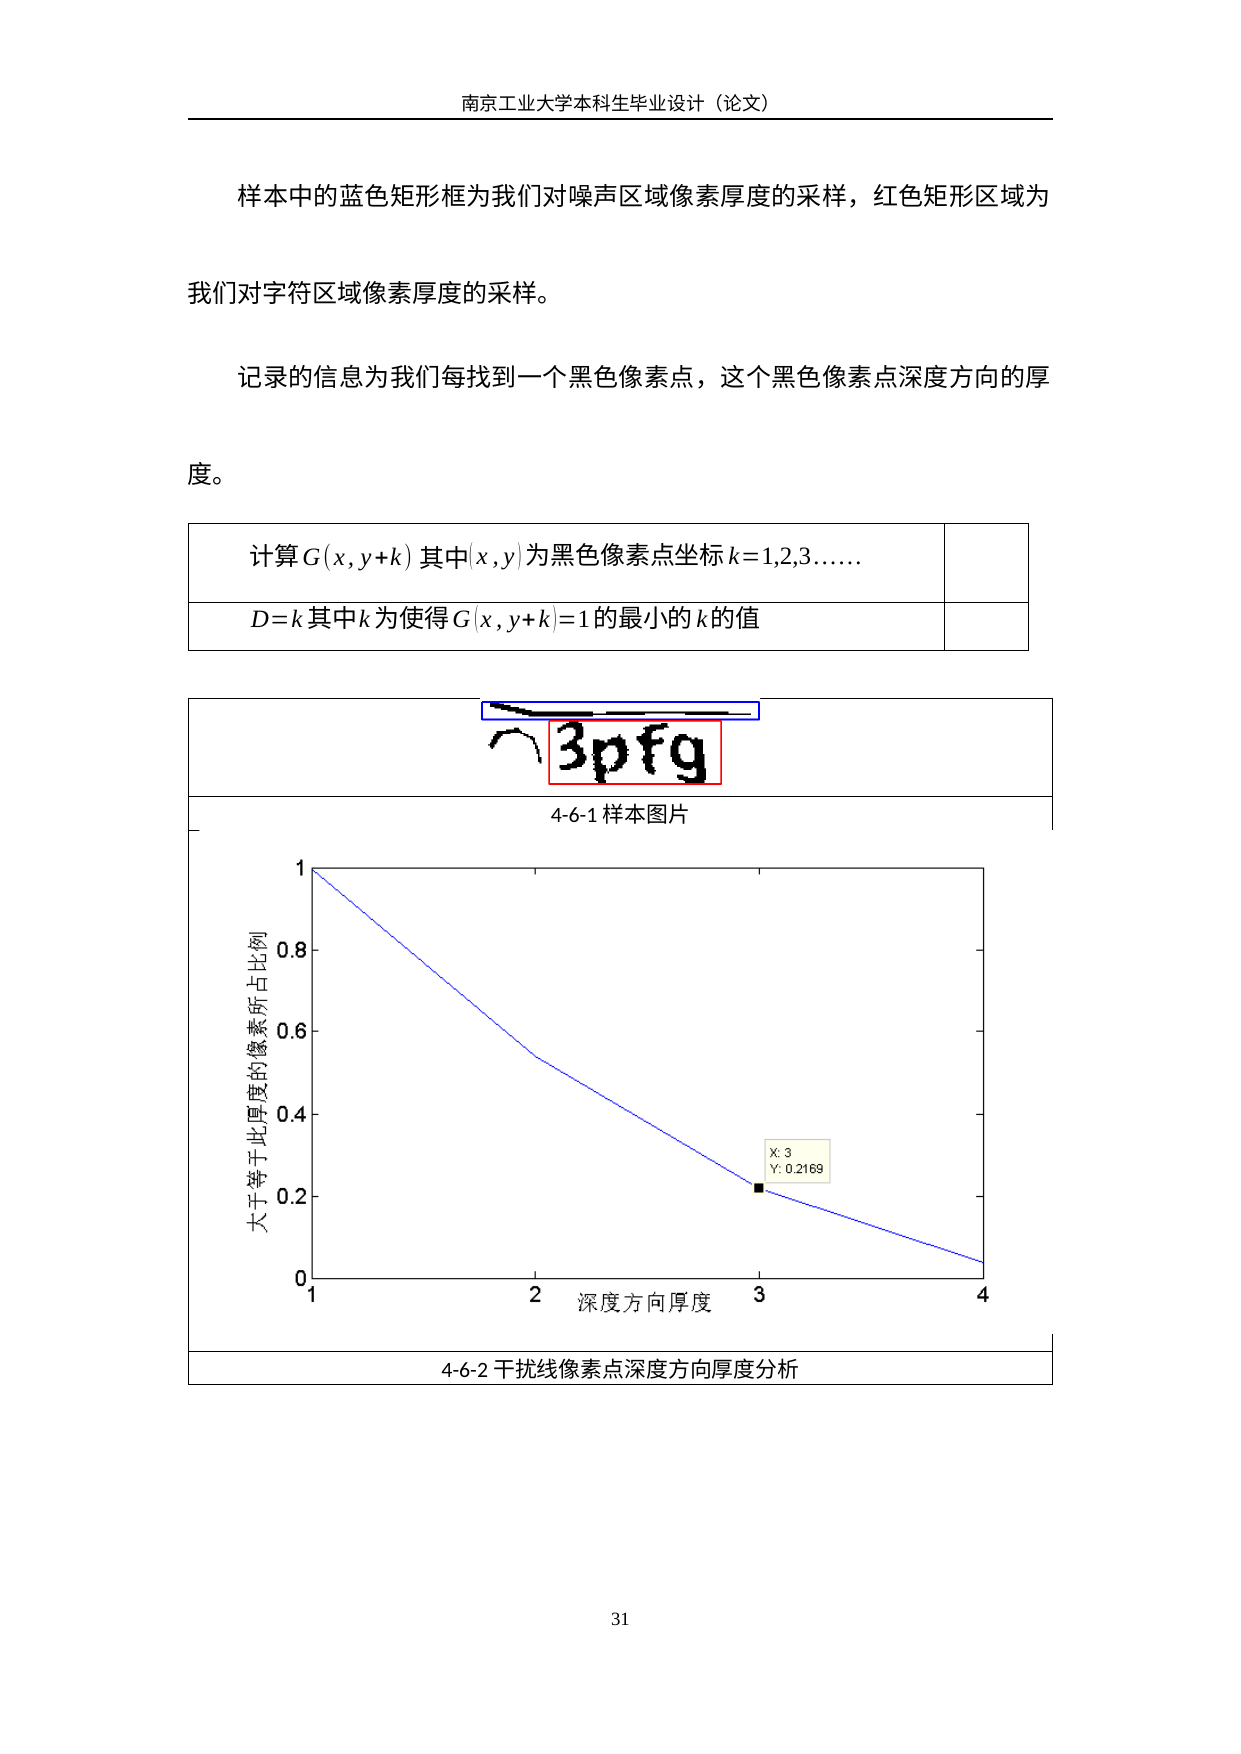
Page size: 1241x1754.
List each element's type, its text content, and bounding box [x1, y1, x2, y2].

table_header [189, 699, 1052, 796]
text 记录的信息为我们每找到一个黑色像素点，这个黑色像素点深度方向的厚度。 [187, 343, 1053, 505]
table_cell [189, 603, 944, 649]
table_header 其中 [189, 524, 944, 602]
table_cell 4-6-2 干扰线像素点深度方向厚度分析 [189, 1352, 1052, 1384]
table_cell 4-6-1 样本图片 [189, 797, 1052, 829]
table_cell [189, 831, 1052, 1351]
table_header [945, 524, 1028, 602]
table_cell [945, 603, 1028, 649]
picture [480, 698, 761, 786]
picture [199, 830, 1065, 1334]
text 样本中的蓝色矩形框为我们对噪声区域像素厚度的采样，红色矩形区域为我们对字符区域像素厚度的采样。 [187, 162, 1053, 324]
